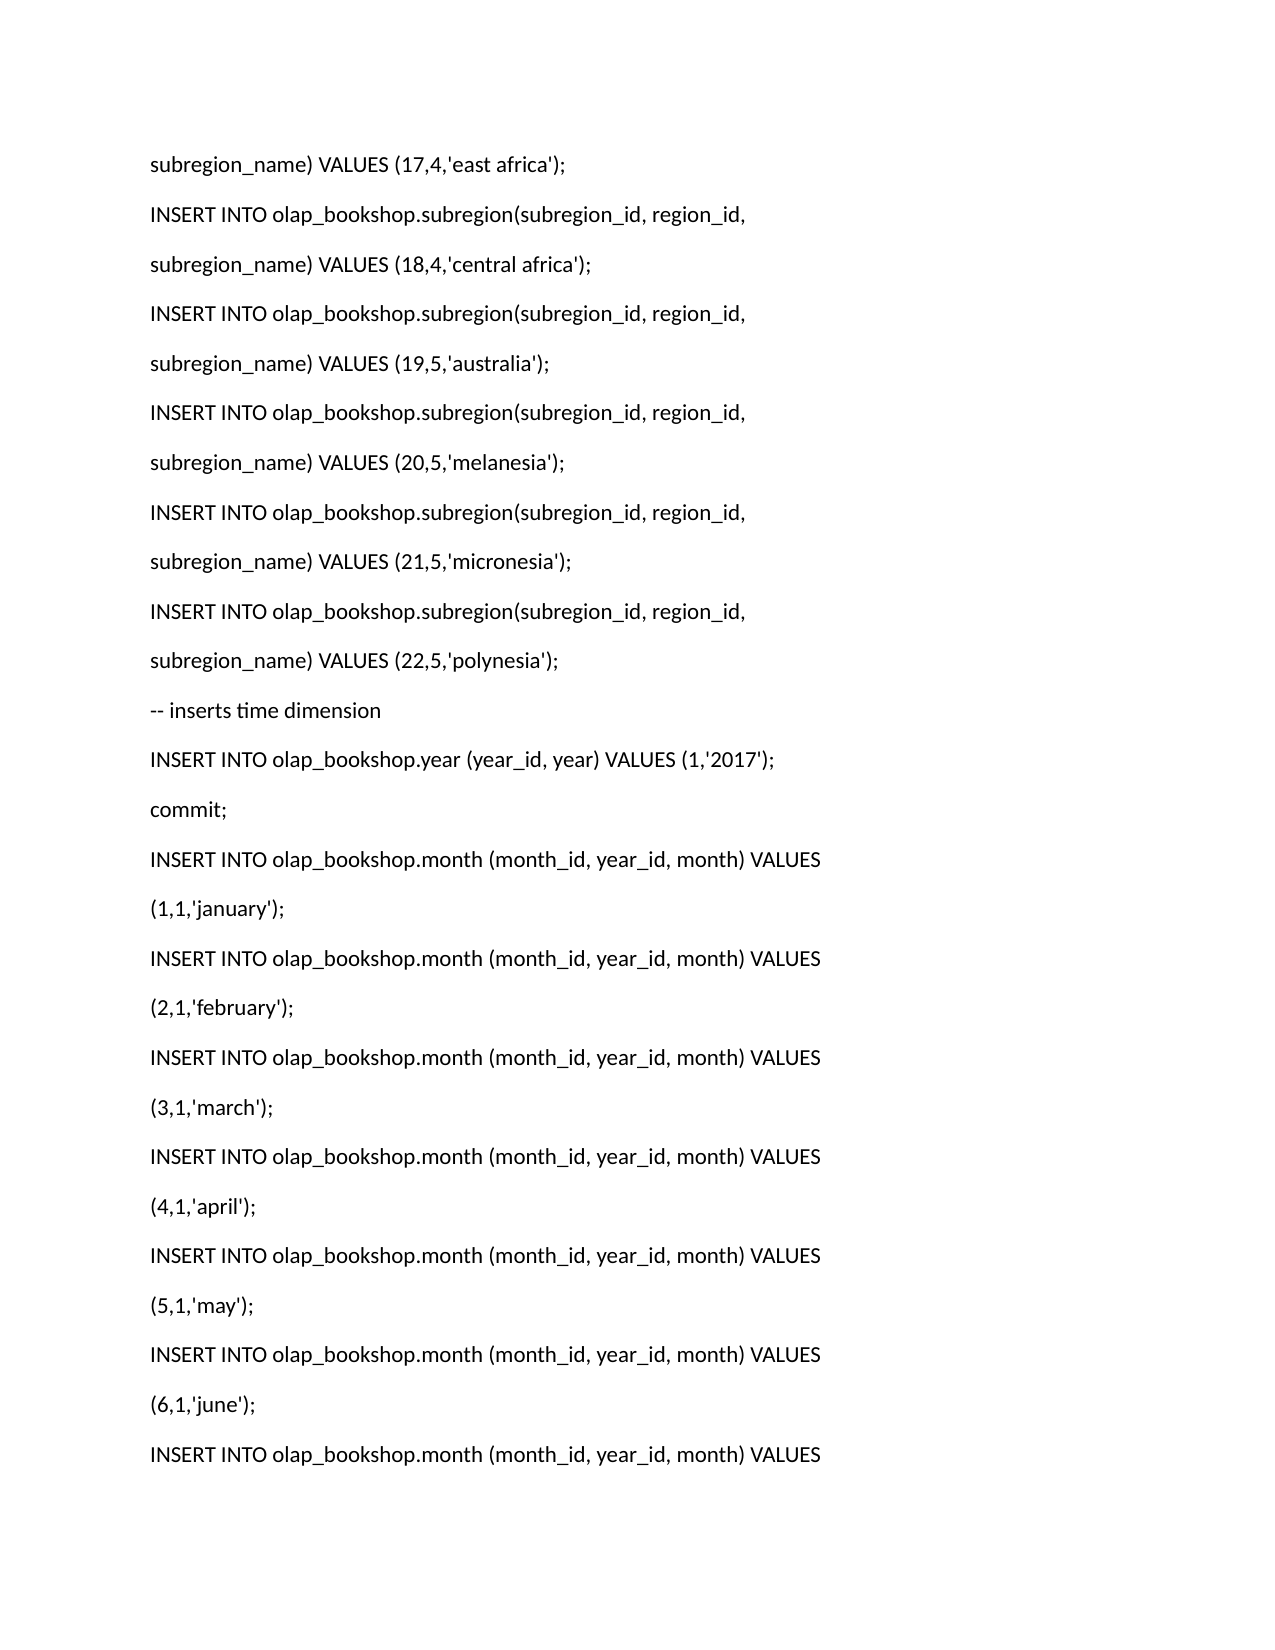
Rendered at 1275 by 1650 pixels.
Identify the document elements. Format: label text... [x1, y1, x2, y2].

text (1,1,'january'); [150, 894, 1125, 922]
text INSERT INTO olap_bookshop.month (month_id, year_id, month) VALUES [150, 943, 1125, 972]
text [150, 1340, 1125, 1369]
text (4,1,'april'); [150, 1191, 1125, 1220]
text subregion_name) VALUES (17,4,'east africa'); [150, 150, 1125, 179]
text -- inserts time dimension [150, 695, 1125, 724]
text (6,1,'june'); [150, 1389, 1125, 1418]
text INSERT INTO olap_bookshop.subregion(subregion_id, region_id, [150, 497, 1125, 526]
text subregion_name) VALUES (19,5,'australia'); [150, 348, 1125, 377]
text subregion_name) VALUES (20,5,'melanesia'); [150, 447, 1125, 476]
text commit; [150, 794, 1125, 823]
text subregion_name) VALUES (21,5,'micronesia'); [150, 547, 1125, 575]
text INSERT INTO olap_bookshop.subregion(subregion_id, region_id, [150, 299, 1125, 327]
text subregion_name) VALUES (18,4,'central africa'); [150, 249, 1125, 278]
text INSERT INTO olap_bookshop.month (month_id, year_id, month) VALUES [150, 1142, 1125, 1170]
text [150, 199, 1125, 228]
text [150, 1439, 1125, 1468]
text INSERT INTO olap_bookshop.year (year_id, year) VALUES (1,'2017'); [150, 745, 1125, 774]
text INSERT INTO olap_bookshop.month (month_id, year_id, month) VALUES [150, 1241, 1125, 1269]
text (2,1,'february'); [150, 993, 1125, 1022]
text INSERT INTO olap_bookshop.subregion(subregion_id, region_id, [150, 596, 1125, 625]
text INSERT INTO olap_bookshop.subregion(subregion_id, region_id, [150, 398, 1125, 427]
text INSERT INTO olap_bookshop.month (month_id, year_id, month) VALUES [150, 1042, 1125, 1071]
text subregion_name) VALUES (22,5,'polynesia'); [150, 646, 1125, 674]
text INSERT INTO olap_bookshop.month (month_id, year_id, month) VALUES [150, 844, 1125, 873]
text (3,1,'march'); [150, 1092, 1125, 1121]
text (5,1,'may'); [150, 1290, 1125, 1319]
